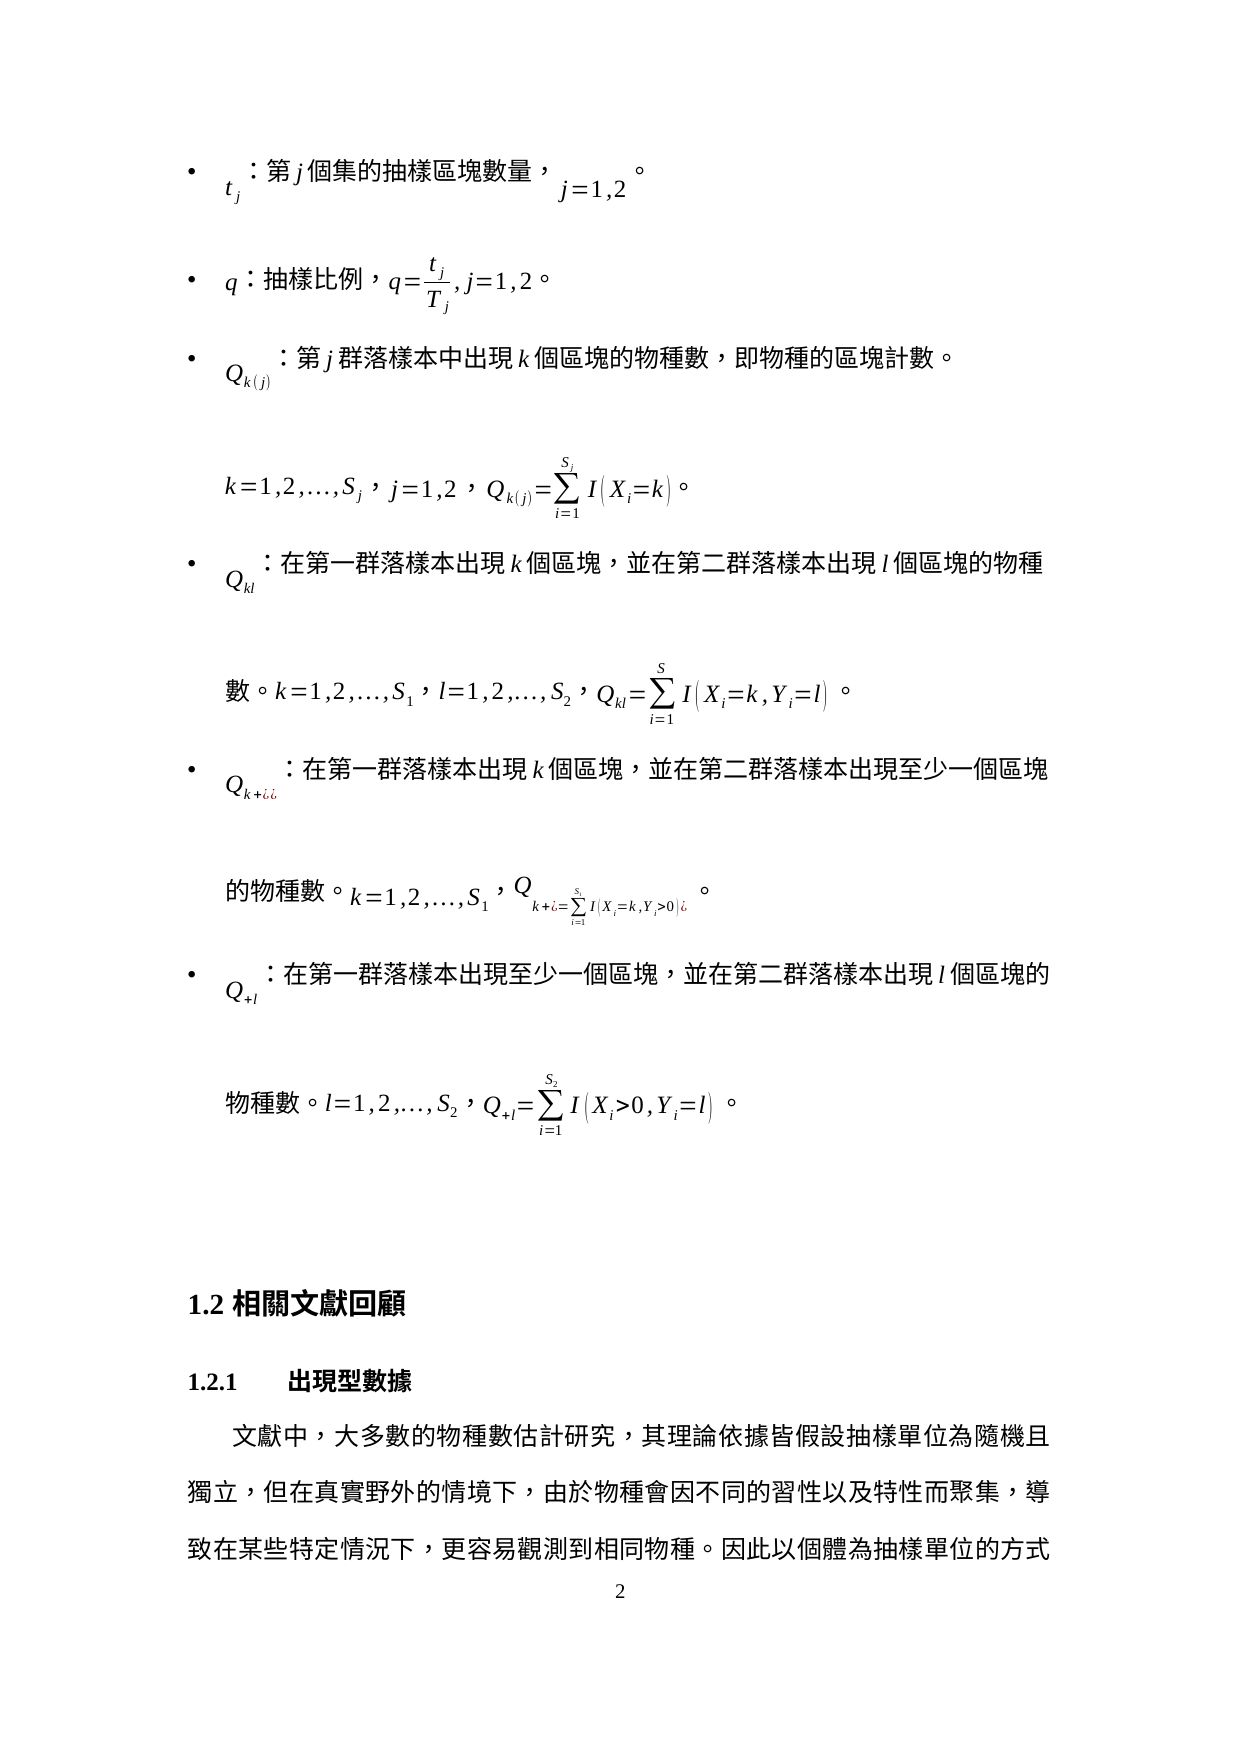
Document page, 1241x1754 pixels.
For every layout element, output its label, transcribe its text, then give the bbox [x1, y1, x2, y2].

list ：抽樣比例，。 [187, 245, 1053, 320]
list ：在第一群落樣本出現k個區塊，並在第二群落樣本出現l個區塊的物種數。，， 。 [187, 544, 1053, 731]
subtitle 相關文獻回顧 [187, 1264, 1053, 1339]
list ：第j群落樣本中出現k個區塊的物種數，即物種的區塊計數。，。 [187, 338, 1053, 526]
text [187, 1416, 1053, 1566]
list ：在第一群落樣本出現至少一個區塊，並在第二群落樣本出現l個區塊的物種數。， 。 [187, 955, 1053, 1142]
subtitle 出現型數據 [187, 1360, 1053, 1398]
list ：在第一群落樣本出現k個區塊，並在第二群落樣本出現至少一個區塊的物種數。， 。 [187, 749, 1053, 937]
list ：第j個集的抽樣區塊數量，。 [187, 152, 1053, 227]
